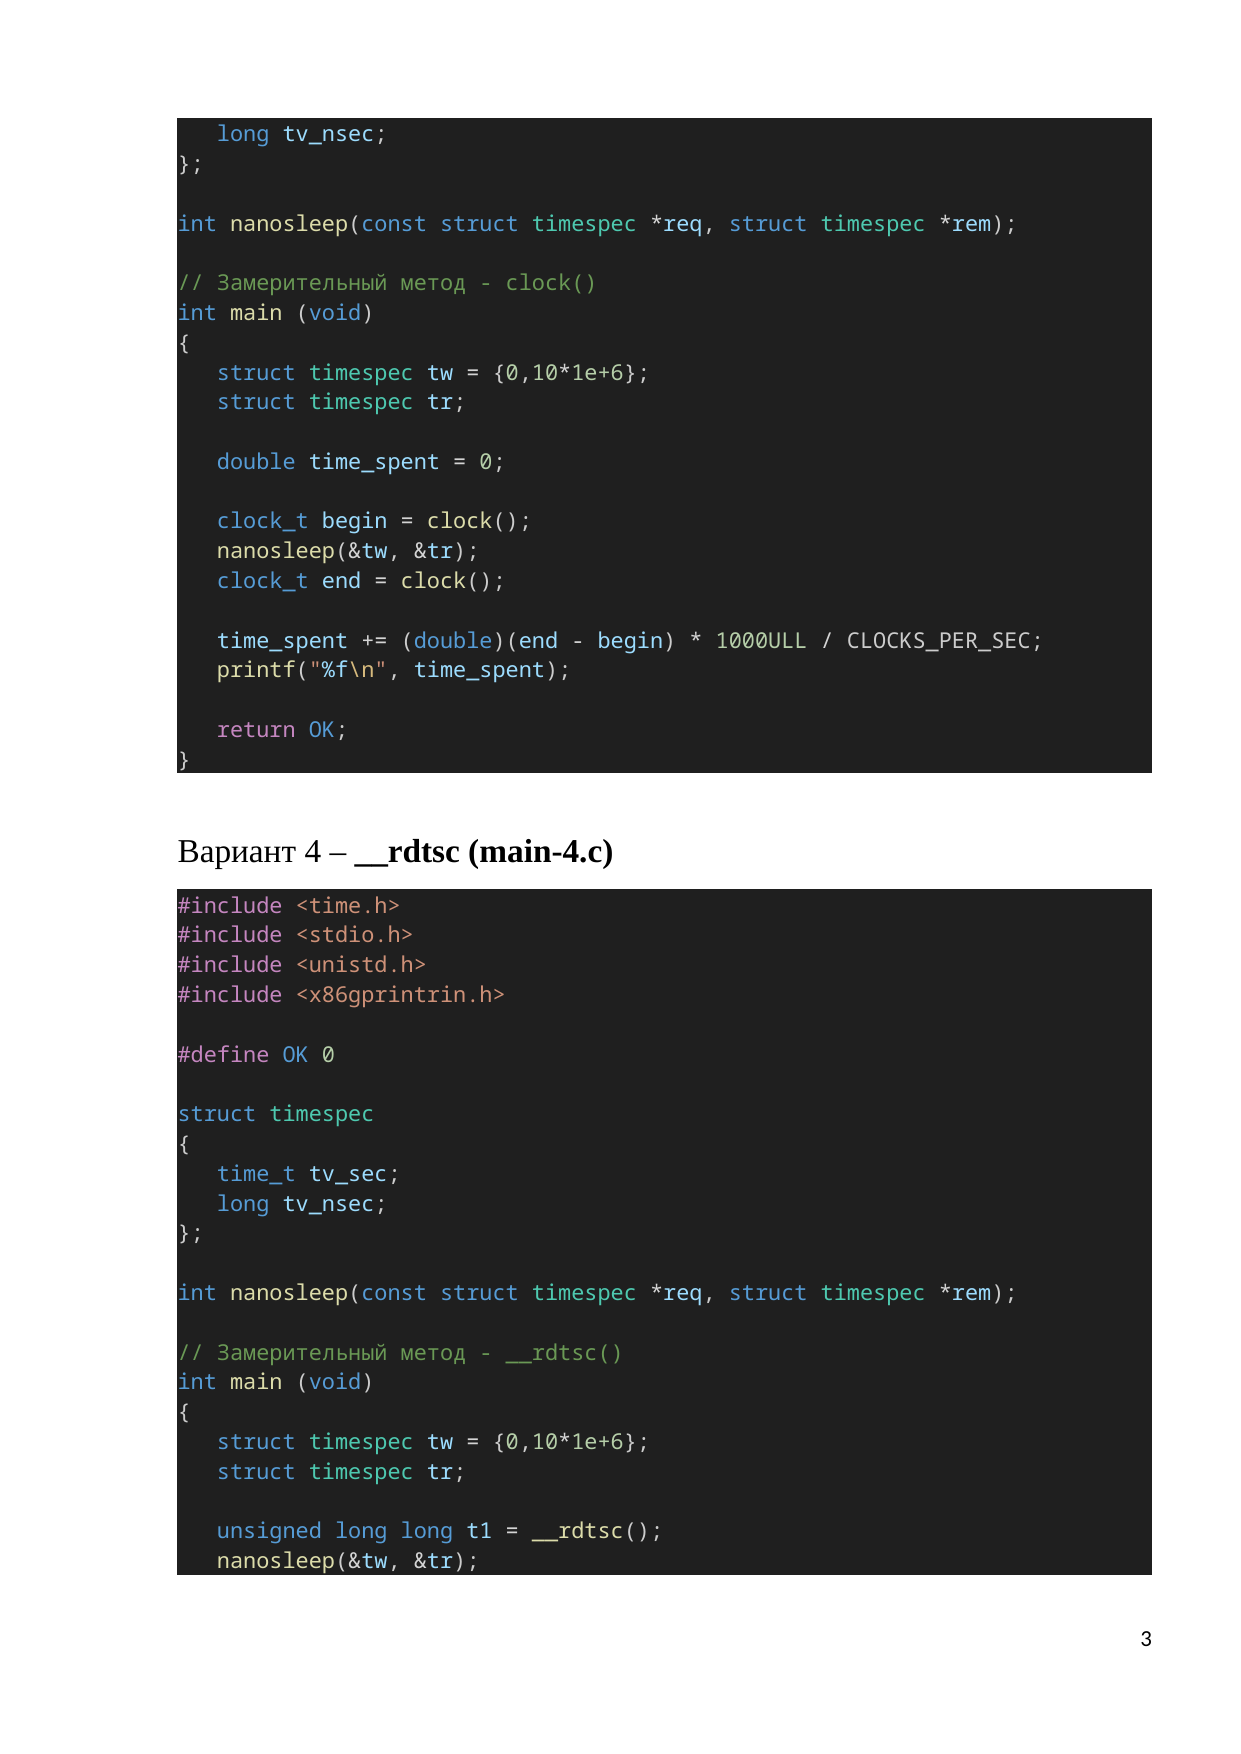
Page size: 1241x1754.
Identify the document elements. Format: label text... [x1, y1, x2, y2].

text }; [177, 1217, 1152, 1247]
text #include <unistd.h> [177, 949, 1152, 979]
text double time_spent = 0; [177, 446, 1152, 476]
text #include <stdio.h> [177, 919, 1152, 949]
text Вариант 4 – __rdtsc (main-4.c) [177, 832, 1152, 870]
text time_t tv_sec; [177, 1158, 1152, 1187]
text int nanosleep(const struct timespec *req, struct timespec *rem); [177, 1277, 1152, 1307]
text return OK; [177, 714, 1152, 744]
text // Замерительный метод - clock() [177, 267, 1152, 297]
text printf("%f\n", time_spent); [177, 654, 1152, 684]
text clock_t begin = clock(); [177, 505, 1152, 535]
text }; [177, 148, 1152, 178]
text unsigned long long t1 = __rdtsc(); [177, 1515, 1152, 1545]
text } [177, 744, 1152, 773]
text nanosleep(&tw, &tr); [177, 1545, 1152, 1575]
text { [177, 327, 1152, 356]
text long tv_nsec; [177, 1187, 1152, 1217]
text // Замерительный метод - __rdtsc() [177, 1336, 1152, 1366]
text time_spent += (double)(end - begin) * 1000ULL / CLOCKS_PER_SEC; [177, 624, 1152, 654]
text #include <x86gprintrin.h> [177, 979, 1152, 1009]
text { [177, 1396, 1152, 1426]
text #include <time.h> [177, 889, 1152, 919]
text int main (void) [177, 297, 1152, 327]
text int main (void) [177, 1366, 1152, 1396]
text #define OK 0 [177, 1038, 1152, 1068]
text long tv_nsec; [177, 118, 1152, 148]
text struct timespec [177, 1098, 1152, 1128]
text clock_t end = clock(); [177, 565, 1152, 595]
text struct timespec tw = {0,10*1e+6}; [177, 356, 1152, 386]
text int nanosleep(const struct timespec *req, struct timespec *rem); [177, 207, 1152, 237]
text { [177, 1128, 1152, 1158]
text struct timespec tr; [177, 386, 1152, 416]
text nanosleep(&tw, &tr); [177, 535, 1152, 565]
text struct timespec tr; [177, 1456, 1152, 1485]
text struct timespec tw = {0,10*1e+6}; [177, 1426, 1152, 1456]
